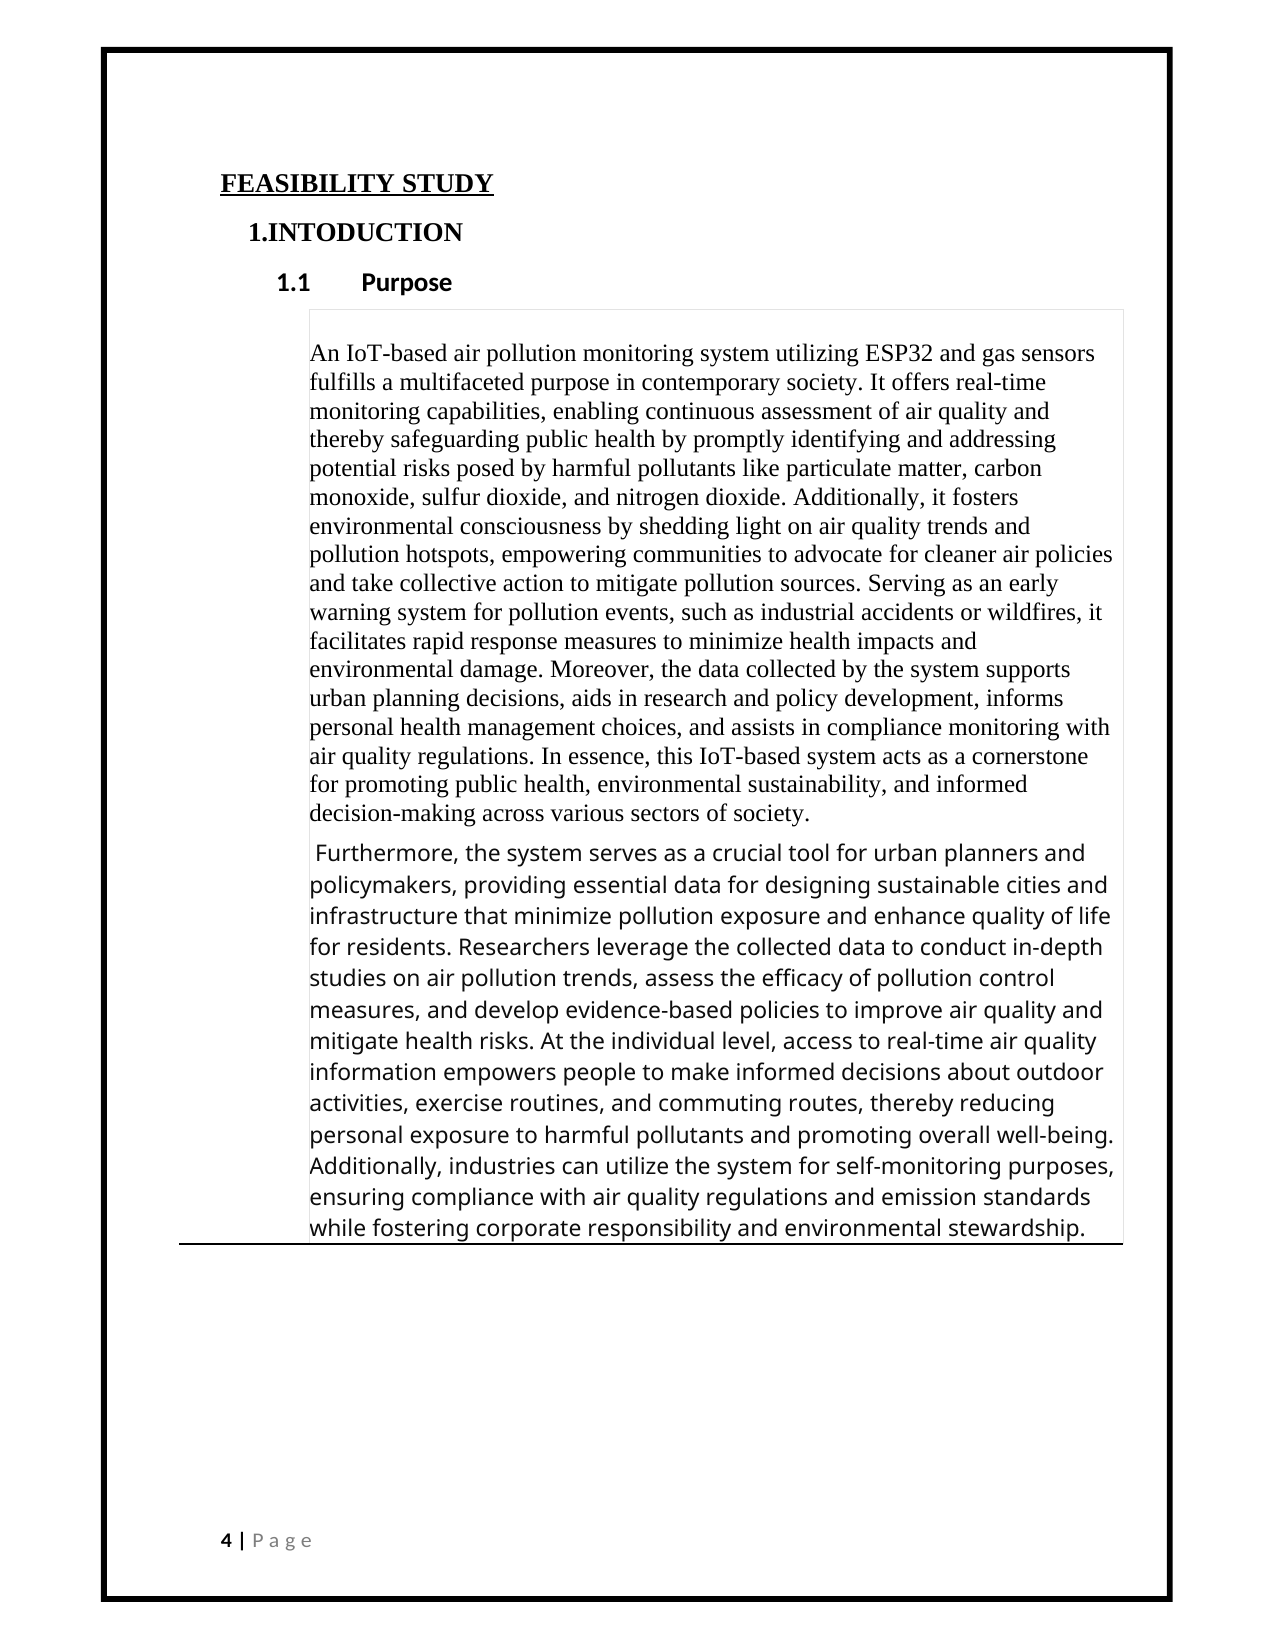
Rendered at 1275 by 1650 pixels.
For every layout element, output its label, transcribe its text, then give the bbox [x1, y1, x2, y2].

list Furthermore, the system serves as a crucial tool for urban planners and policymakers, providing essential data for designing sustainable cities and infrastructure that minimize pollution exposure and enhance quality of life for residents. Researchers leverage the collected data to conduct in-depth studies on air pollution trends, assess the efficacy of pollution control measures, and develop evidence-based policies to improve air quality and mitigate health risks. At the individual level, access to real-time air quality information empowers people to make informed decisions about outdoor activities, exercise routines, and commuting routes, thereby reducing personal exposure to harmful pollutants and promoting overall well-being. Additionally, industries can utilize the system for self-monitoring purposes, ensuring compliance with air quality regulations and emission standards while fostering corporate responsibility and environmental stewardship. [310, 837, 1123, 1243]
list An IoT-based air pollution monitoring system utilizing ESP32 and gas sensors fulfills a multifaceted purpose in contemporary society. It offers real-time monitoring capabilities, enabling continuous assessment of air quality and thereby safeguarding public health by promptly identifying and addressing potential risks posed by harmful pollutants like particulate matter, carbon monoxide, sulfur dioxide, and nitrogen dioxide. Additionally, it fosters environmental consciousness by shedding light on air quality trends and pollution hotspots, empowering communities to advocate for cleaner air policies and take collective action to mitigate pollution sources. Serving as an early warning system for pollution events, such as industrial accidents or wildfires, it facilitates rapid response measures to minimize health impacts and environmental damage. Moreover, the data collected by the system supports urban planning decisions, aids in research and policy development, informs personal health management choices, and assists in compliance monitoring with air quality regulations. In essence, this IoT-based system acts as a cornerstone for promoting public health, environmental sustainability, and informed decision-making across various sectors of society. [310, 310, 1123, 827]
subtitle Purpose [276, 266, 1123, 298]
subtitle FEASIBILITY STUDY 1.INTODUCTION [220, 167, 705, 247]
